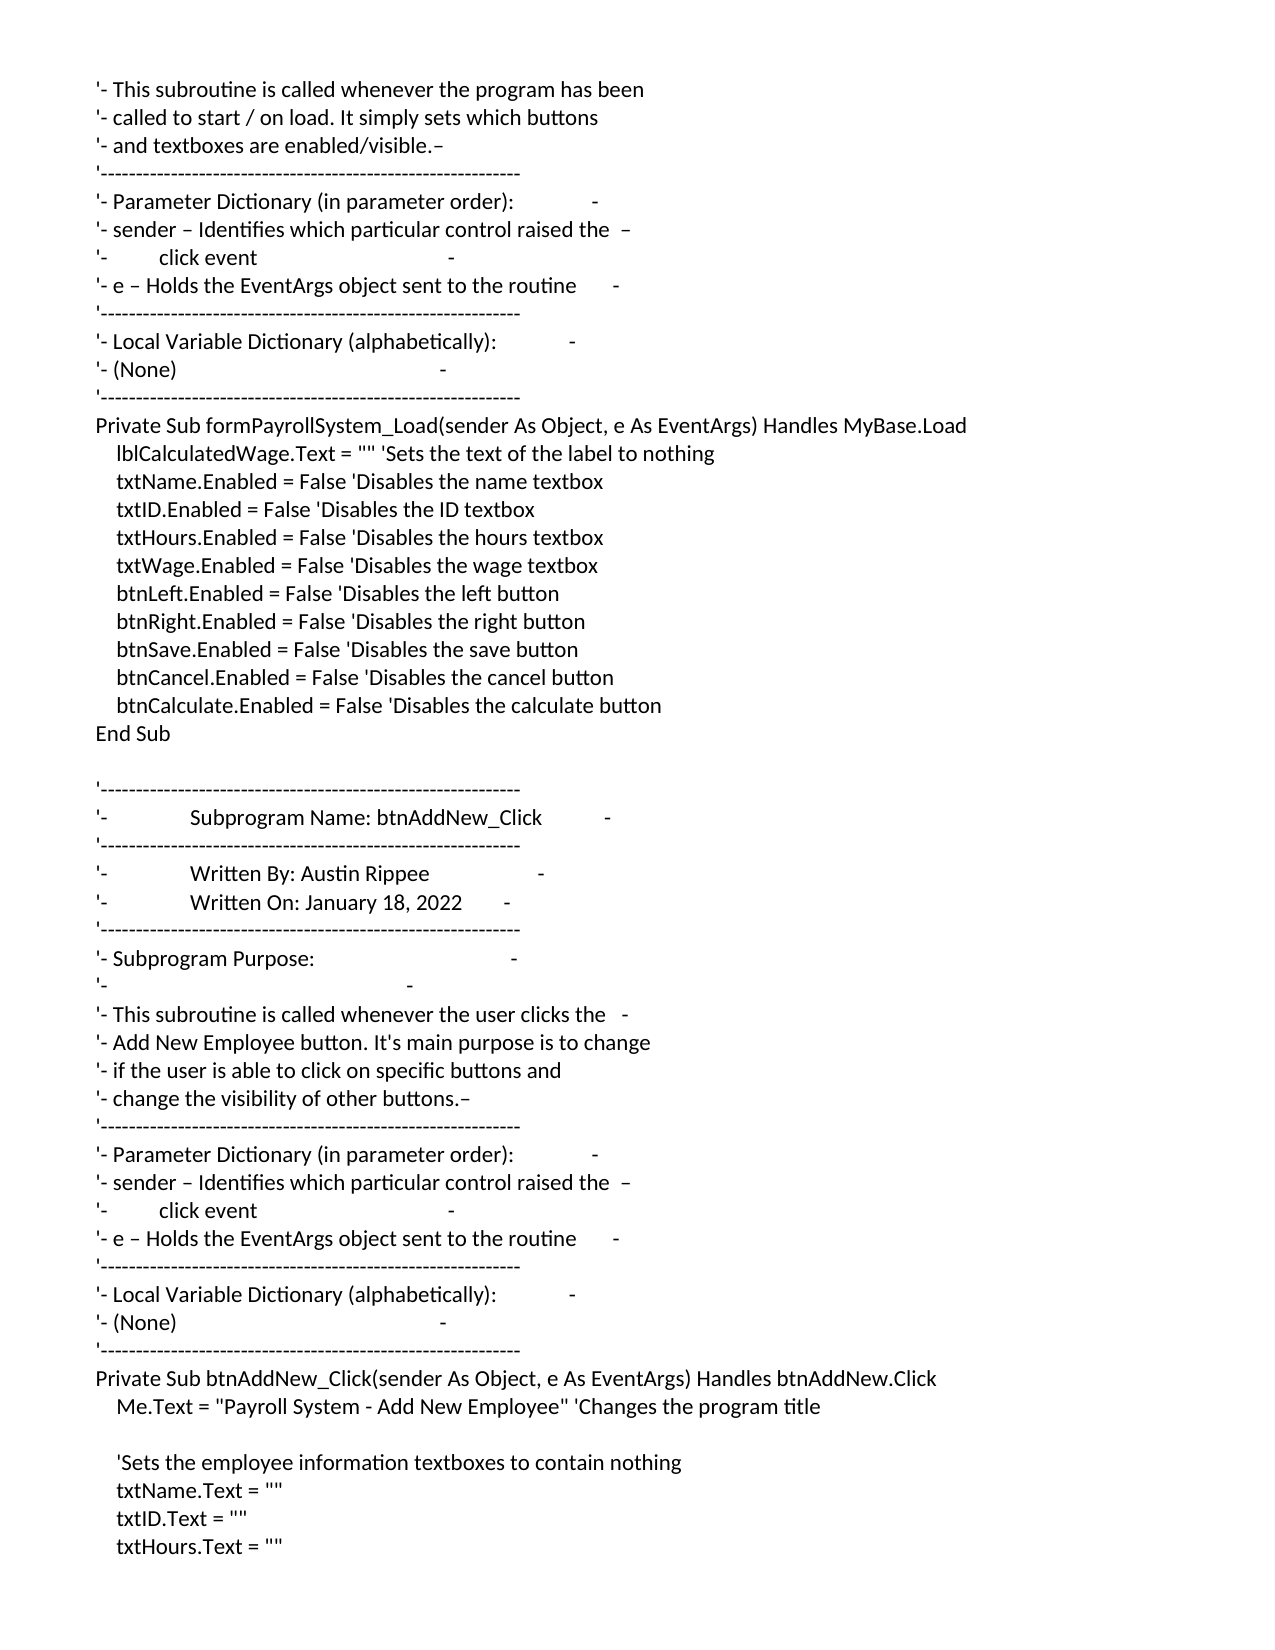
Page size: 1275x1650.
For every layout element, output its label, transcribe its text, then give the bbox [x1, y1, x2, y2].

text '------------------------------------------------------------ [75, 1336, 1200, 1364]
text '- Subprogram Name: btnAddNew_Click - [75, 803, 1200, 832]
text '- Written On: January 18, 2022 - [75, 888, 1200, 916]
text txtID.Enabled = False 'Disables the ID textbox [75, 495, 1200, 523]
text '------------------------------------------------------------ [75, 383, 1200, 411]
text '- Add New Employee button. It's main purpose is to change [75, 1028, 1200, 1056]
text '- (None) - [75, 1308, 1200, 1336]
text '- e – Holds the EventArgs object sent to the routine - [75, 1224, 1200, 1252]
text txtID.Text = "" [75, 1504, 1200, 1532]
text txtHours.Text = "" [75, 1532, 1200, 1560]
text '------------------------------------------------------------ [75, 916, 1200, 944]
text btnCalculate.Enabled = False 'Disables the calculate button [75, 691, 1200, 719]
text txtHours.Enabled = False 'Disables the hours textbox [75, 523, 1200, 551]
text txtName.Enabled = False 'Disables the name textbox [75, 467, 1200, 495]
text '- sender – Identifies which particular control raised the – [75, 1168, 1200, 1196]
text '- (None) - [75, 355, 1200, 383]
text '- click event - [75, 243, 1200, 271]
text '- Local Variable Dictionary (alphabetically): - [75, 327, 1200, 355]
text '------------------------------------------------------------ [75, 299, 1200, 327]
text btnRight.Enabled = False 'Disables the right button [75, 607, 1200, 635]
text '- This subroutine is called whenever the user clicks the - [75, 1000, 1200, 1028]
text '- called to start / on load. It simply sets which buttons [75, 103, 1200, 131]
text '- if the user is able to click on specific buttons and [75, 1056, 1200, 1084]
text '- Local Variable Dictionary (alphabetically): - [75, 1280, 1200, 1308]
text Private Sub formPayrollSystem_Load(sender As Object, e As EventArgs) Handles MyBase.Load [75, 411, 1200, 439]
text '- Written By: Austin Rippee - [75, 859, 1200, 888]
text '- - [75, 972, 1200, 1000]
text '- This subroutine is called whenever the program has been [75, 75, 1200, 103]
text '- Subprogram Purpose: - [75, 944, 1200, 972]
text End Sub [75, 719, 1200, 747]
text '- e – Holds the EventArgs object sent to the routine - [75, 271, 1200, 299]
text '- Parameter Dictionary (in parameter order): - [75, 187, 1200, 215]
text '- click event - [75, 1196, 1200, 1224]
text btnSave.Enabled = False 'Disables the save button [75, 635, 1200, 663]
text lblCalculatedWage.Text = "" 'Sets the text of the label to nothing [75, 439, 1200, 467]
text btnLeft.Enabled = False 'Disables the left button [75, 579, 1200, 607]
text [75, 159, 1200, 187]
text '------------------------------------------------------------ [75, 1252, 1200, 1280]
text '------------------------------------------------------------ [75, 1112, 1200, 1140]
text '- Parameter Dictionary (in parameter order): - [75, 1140, 1200, 1168]
text '------------------------------------------------------------ [75, 776, 1200, 803]
text '- change the visibility of other buttons.– [75, 1084, 1200, 1112]
text '------------------------------------------------------------ [75, 832, 1200, 859]
text Private Sub btnAddNew_Click(sender As Object, e As EventArgs) Handles btnAddNew.Click [75, 1364, 1200, 1392]
text '- and textboxes are enabled/visible.– [75, 131, 1200, 159]
text txtWage.Enabled = False 'Disables the wage textbox [75, 551, 1200, 579]
text '- sender – Identifies which particular control raised the – [75, 215, 1200, 243]
text btnCancel.Enabled = False 'Disables the cancel button [75, 663, 1200, 691]
text 'Sets the employee information textboxes to contain nothing [75, 1448, 1200, 1476]
text Me.Text = "Payroll System - Add New Employee" 'Changes the program title [75, 1392, 1200, 1420]
text txtName.Text = "" [75, 1476, 1200, 1504]
